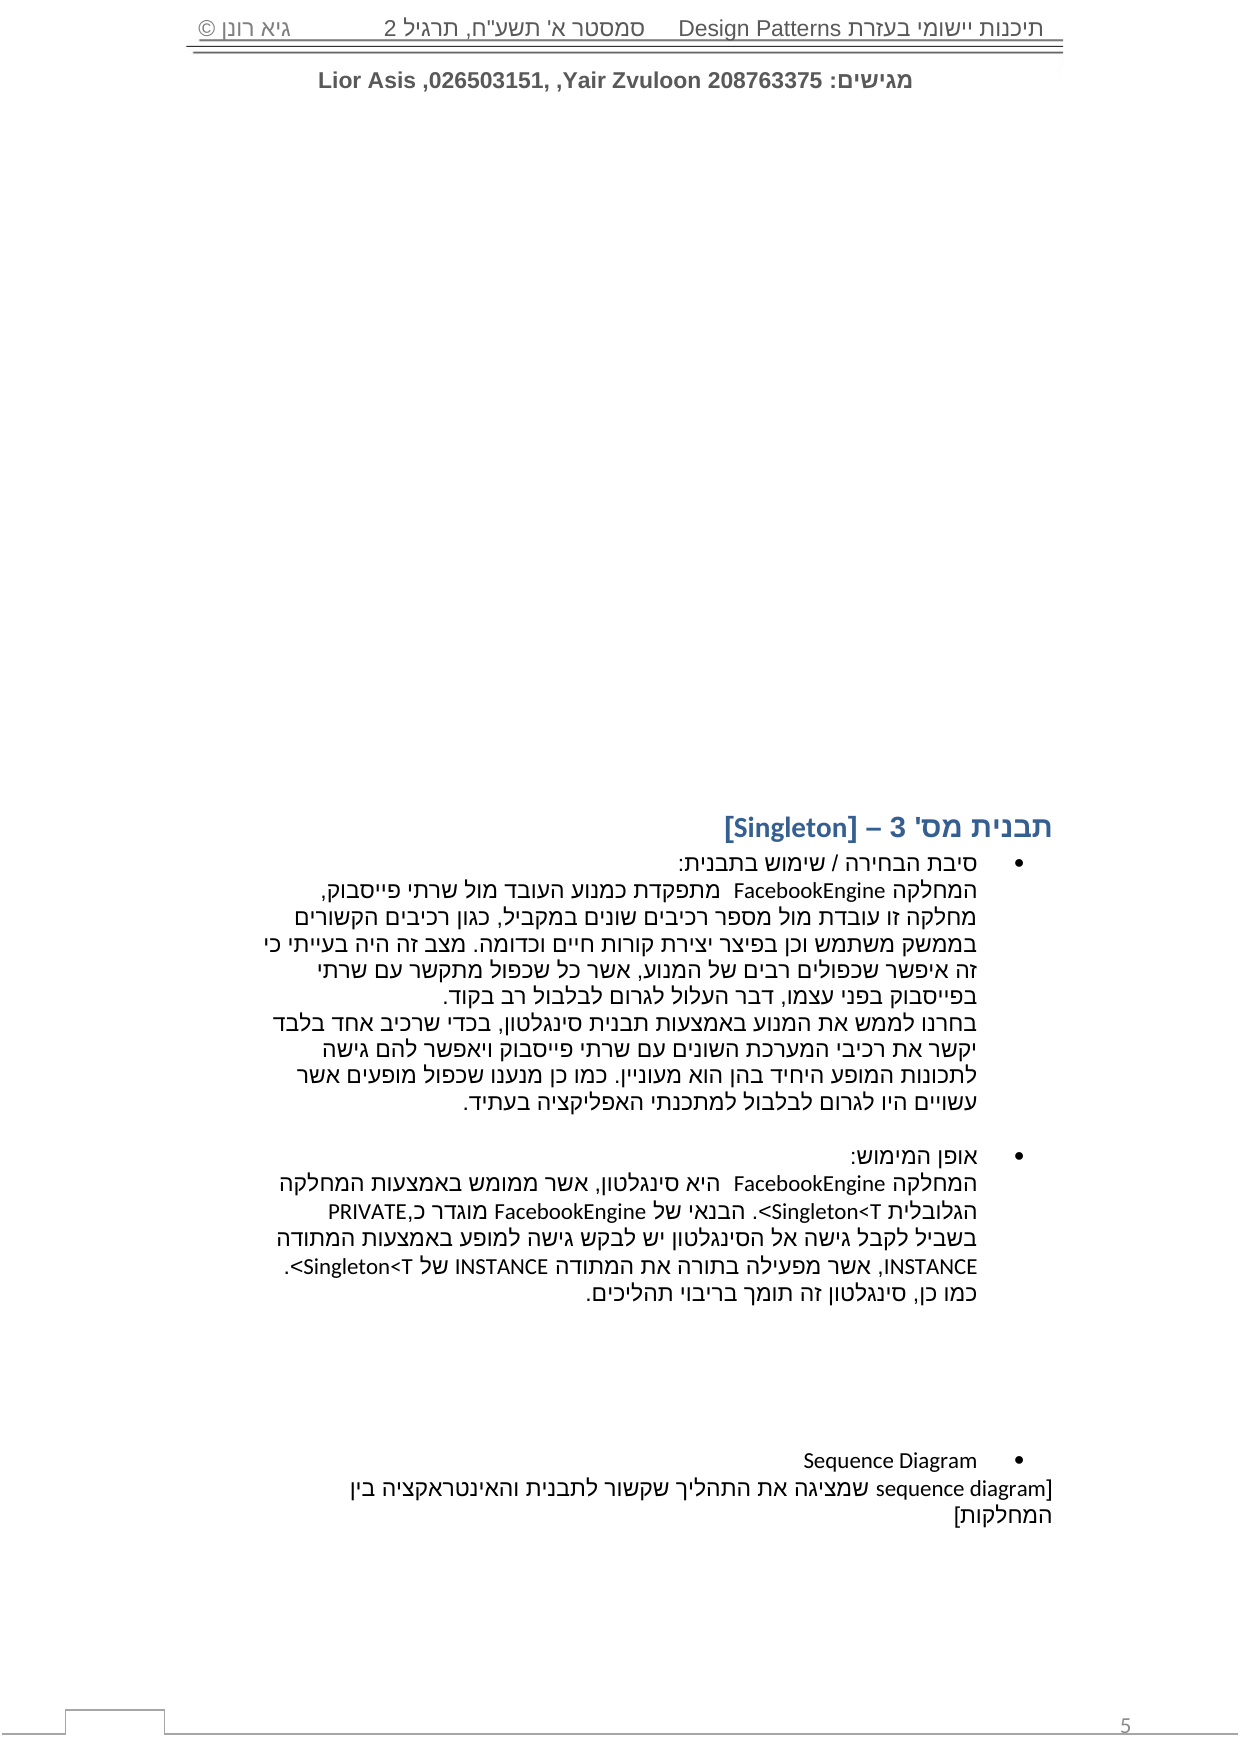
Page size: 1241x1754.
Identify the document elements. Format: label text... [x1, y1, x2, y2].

text [sequence diagram שמציגה את התהליך שקשור לתבנית והאינטראקציה בין המחלקות] [262, 1474, 1053, 1529]
subtitle תבנית מס' 3 – [Singleton] [187, 809, 1053, 844]
text כמו כן, סינגלטון זה תומך בריבוי תהליכים. [262, 1280, 978, 1306]
text בחרנו לממש את המנוע באמצעות תבנית סינגלטון, בכדי שרכיב אחד בלבד יקשר את רכיבי המערכת השונים עם שרתי פייסבוק ויאפשר להם גישה לתכונות המופע היחיד בהן הוא מעוניין. כמו כן מנענו שכפול מופעים אשר עשויים היו לגרום לבלבול למתכנתי האפליקציה בעתיד. [262, 1009, 978, 1115]
picture [186, 0, 1064, 104]
text המחלקה FacebookEngine היא סינגלטון, אשר ממומש באמצעות המחלקה הגלובלית Singleton<T>. הבנאי של FacebookEngine מוגדר כ,PRIVATE בשביל לקבל גישה אל הסינגלטון יש לבקש גישה למופע באמצעות המתודה INSTANCE, אשר מפעילה בתורה את המתודה INSTANCE של Singleton<T>. [262, 1169, 978, 1280]
text המחלקה FacebookEngine מתפקדת כמנוע העובד מול שרתי פייסבוק, מחלקה זו עובדת מול מספר רכיבים שונים במקביל, כגון רכיבים הקשורים בממשק משתמש וכן בפיצר יצירת קורות חיים וכדומה. מצב זה היה בעייתי כי זה איפשר שכפולים רבים של המנוע, אשר כל שכפול מתקשר עם שרתי בפייסבוק בפני עצמו, דבר העלול לגרום לבלבול רב בקוד. [262, 876, 978, 1009]
list Sequence Diagram [187, 1446, 1015, 1474]
list אופן המימוש: [187, 1143, 1015, 1169]
list סיבת הבחירה / שימוש בתבנית: [187, 850, 1015, 876]
